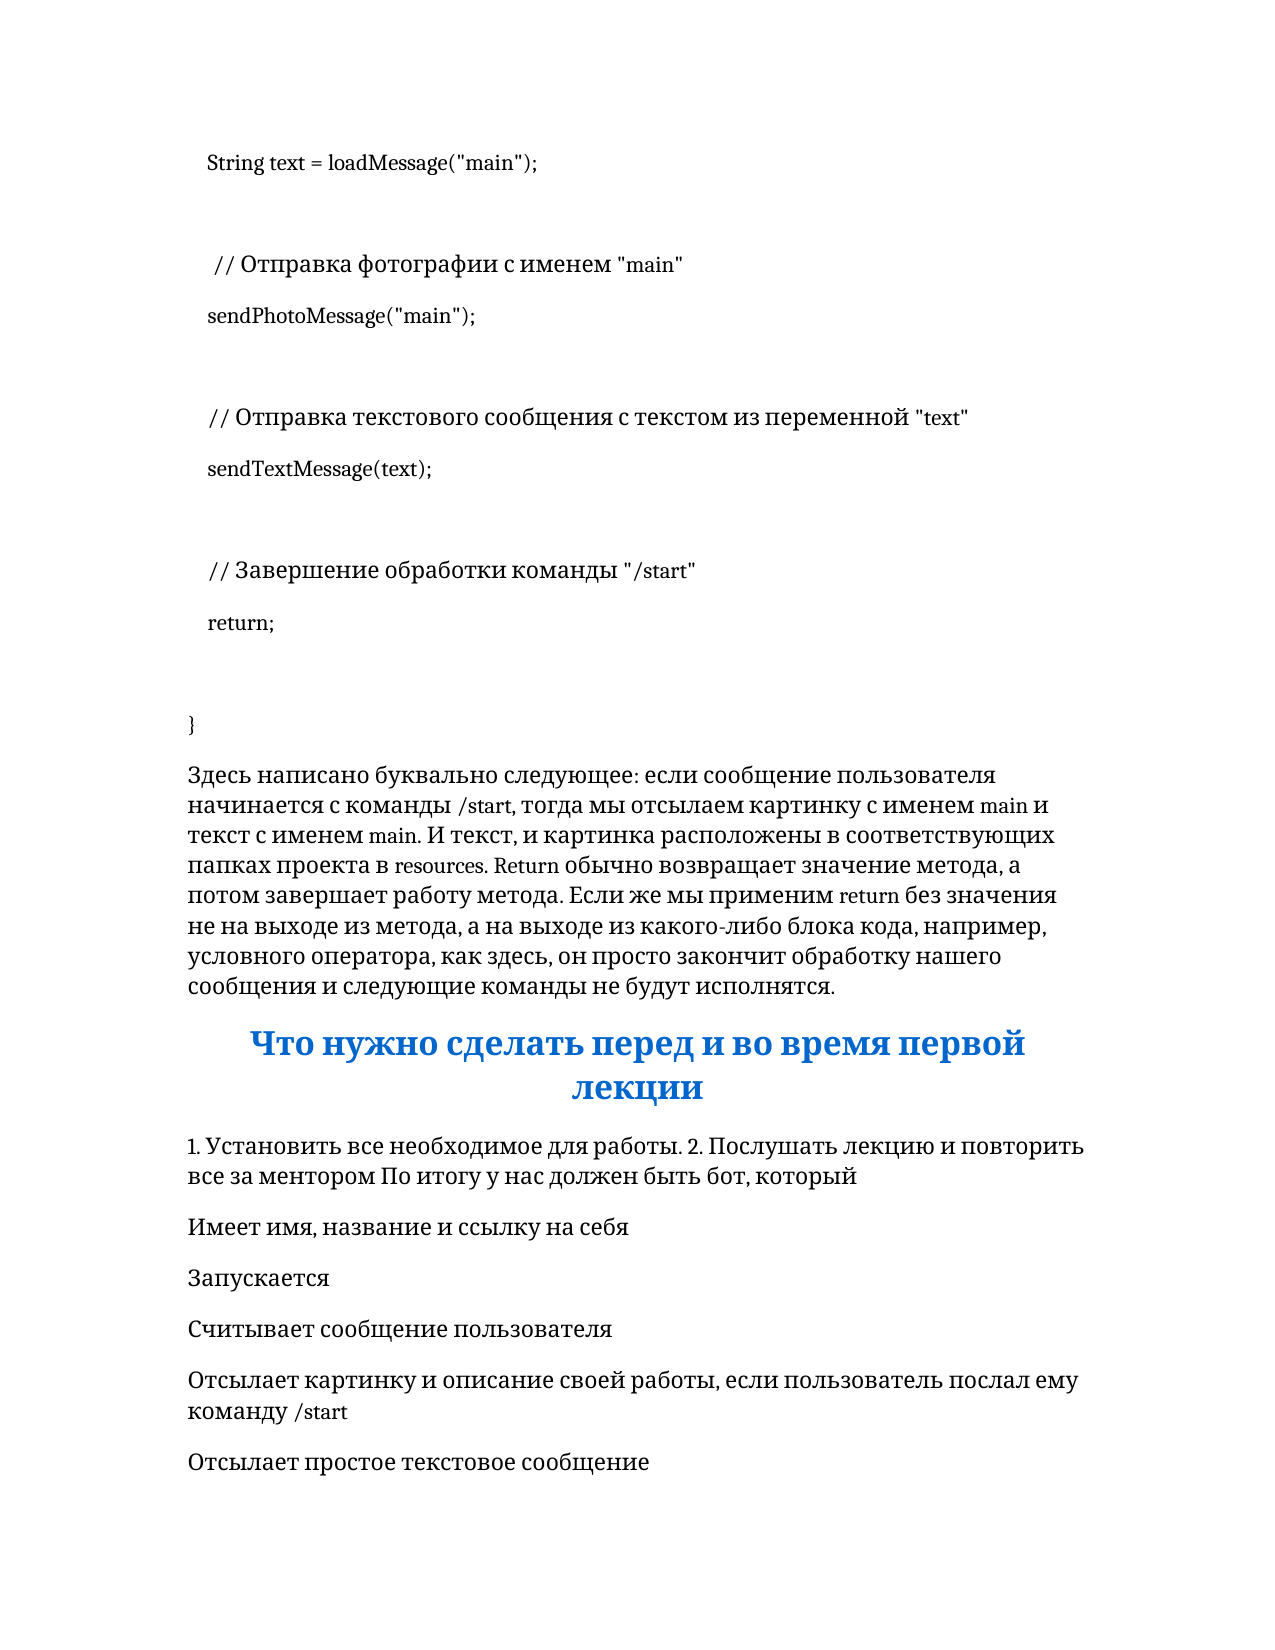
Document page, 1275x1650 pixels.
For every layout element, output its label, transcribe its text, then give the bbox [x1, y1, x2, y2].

text String text = loadMessage("main"); [187, 150, 1087, 176]
text sendTextMessage(text); [187, 456, 1087, 483]
text Здесь написано буквально следующее: если сообщение пользователя начинается с команды /start, тогда мы отсылаем картинку с именем main и текст с именем main. И текст, и картинка расположены в соответствующих папках проекта в resources. Return обычно возвращает значение метода, а потом завершает работу метода. Если же мы применим return без значения не на выходе из метода, а на выходе из какого-либо блока кода, например, условного оператора, как здесь, он просто закончит обработку нашего сообщения и следующие команды не будут исполнятся. [187, 762, 1087, 1000]
text Запускается [187, 1266, 1087, 1293]
text Считывает сообщение пользователя [187, 1317, 1087, 1344]
text } [187, 711, 1087, 738]
text 1. Установить все необходимое для работы. 2. Послушать лекцию и повторить все за ментором По итогу у нас должен быть бот, который [187, 1134, 1087, 1191]
text // Отправка текстового сообщения с текстом из переменной "text" [187, 405, 1087, 432]
text return; [187, 609, 1087, 636]
text Что нужно сделать перед и во время первой лекции [187, 1025, 1087, 1107]
text // Отправка фотографии с именем "main" [187, 252, 1087, 278]
text // Завершение обработки команды "/start" [187, 558, 1087, 585]
text Отсылает картинку и описание своей работы, если пользователь послал ему команду /start [187, 1368, 1087, 1425]
text Отсылает простое текстовое сообщение [187, 1449, 1087, 1476]
text Имеет имя, название и ссылку на себя [187, 1215, 1087, 1242]
text sendPhotoMessage("main"); [187, 303, 1087, 329]
